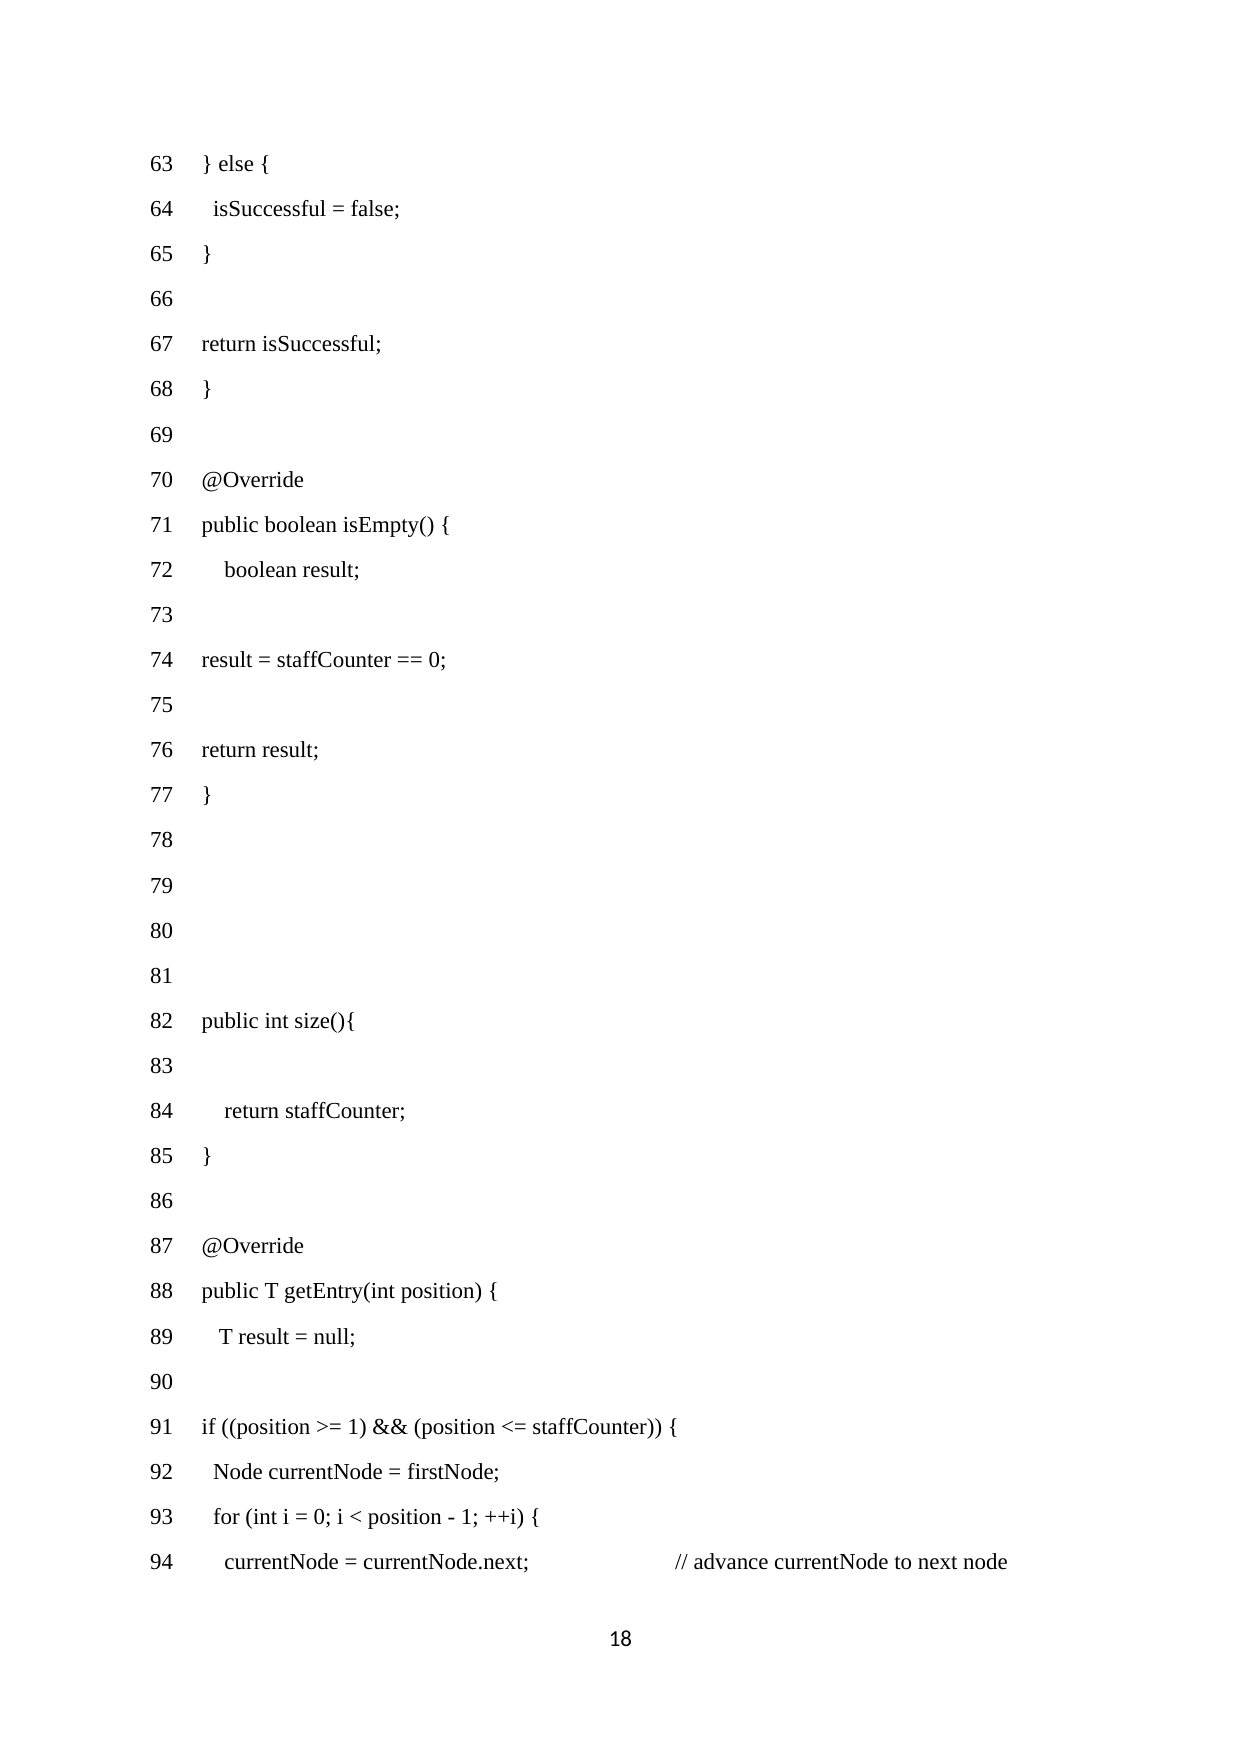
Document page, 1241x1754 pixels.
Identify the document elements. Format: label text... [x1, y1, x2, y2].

text 90 [150, 1368, 1090, 1394]
text 69 [150, 421, 1090, 447]
text 77 } [150, 781, 1090, 808]
text 91 if ((position >= 1) && (position <= staffCounter)) { [150, 1413, 1090, 1439]
text 89 T result = null; [150, 1323, 1090, 1349]
text 87 @Override [150, 1232, 1090, 1259]
text 71 public boolean isEmpty() { [150, 511, 1090, 537]
text 79 [150, 872, 1090, 898]
text 66 [150, 285, 1090, 312]
text 63 } else { [150, 150, 1090, 176]
text 92 Node currentNode = firstNode; [150, 1458, 1090, 1484]
text 85 } [150, 1142, 1090, 1169]
text 78 [150, 827, 1090, 853]
text 75 [150, 691, 1090, 718]
text 72 boolean result; [150, 556, 1090, 582]
text 64 isSuccessful = false; [150, 195, 1090, 221]
text 80 [150, 917, 1090, 943]
text 65 } [150, 240, 1090, 267]
text 88 public T getEntry(int position) { [150, 1278, 1090, 1304]
text 82 public int size(){ [150, 1007, 1090, 1033]
text 70 @Override [150, 466, 1090, 492]
text 86 [150, 1187, 1090, 1214]
text 81 [150, 962, 1090, 988]
text 83 [150, 1052, 1090, 1078]
text 76 return result; [150, 736, 1090, 763]
text 84 return staffCounter; [150, 1097, 1090, 1123]
text 68 } [150, 376, 1090, 402]
text 74 result = staffCounter == 0; [150, 646, 1090, 672]
text 93 for (int i = 0; i < position - 1; ++i) { [150, 1503, 1090, 1529]
text 94 currentNode = currentNode.next; // advance currentNode to next node [150, 1548, 1090, 1574]
text 67 return isSuccessful; [150, 330, 1090, 357]
text 73 [150, 601, 1090, 627]
